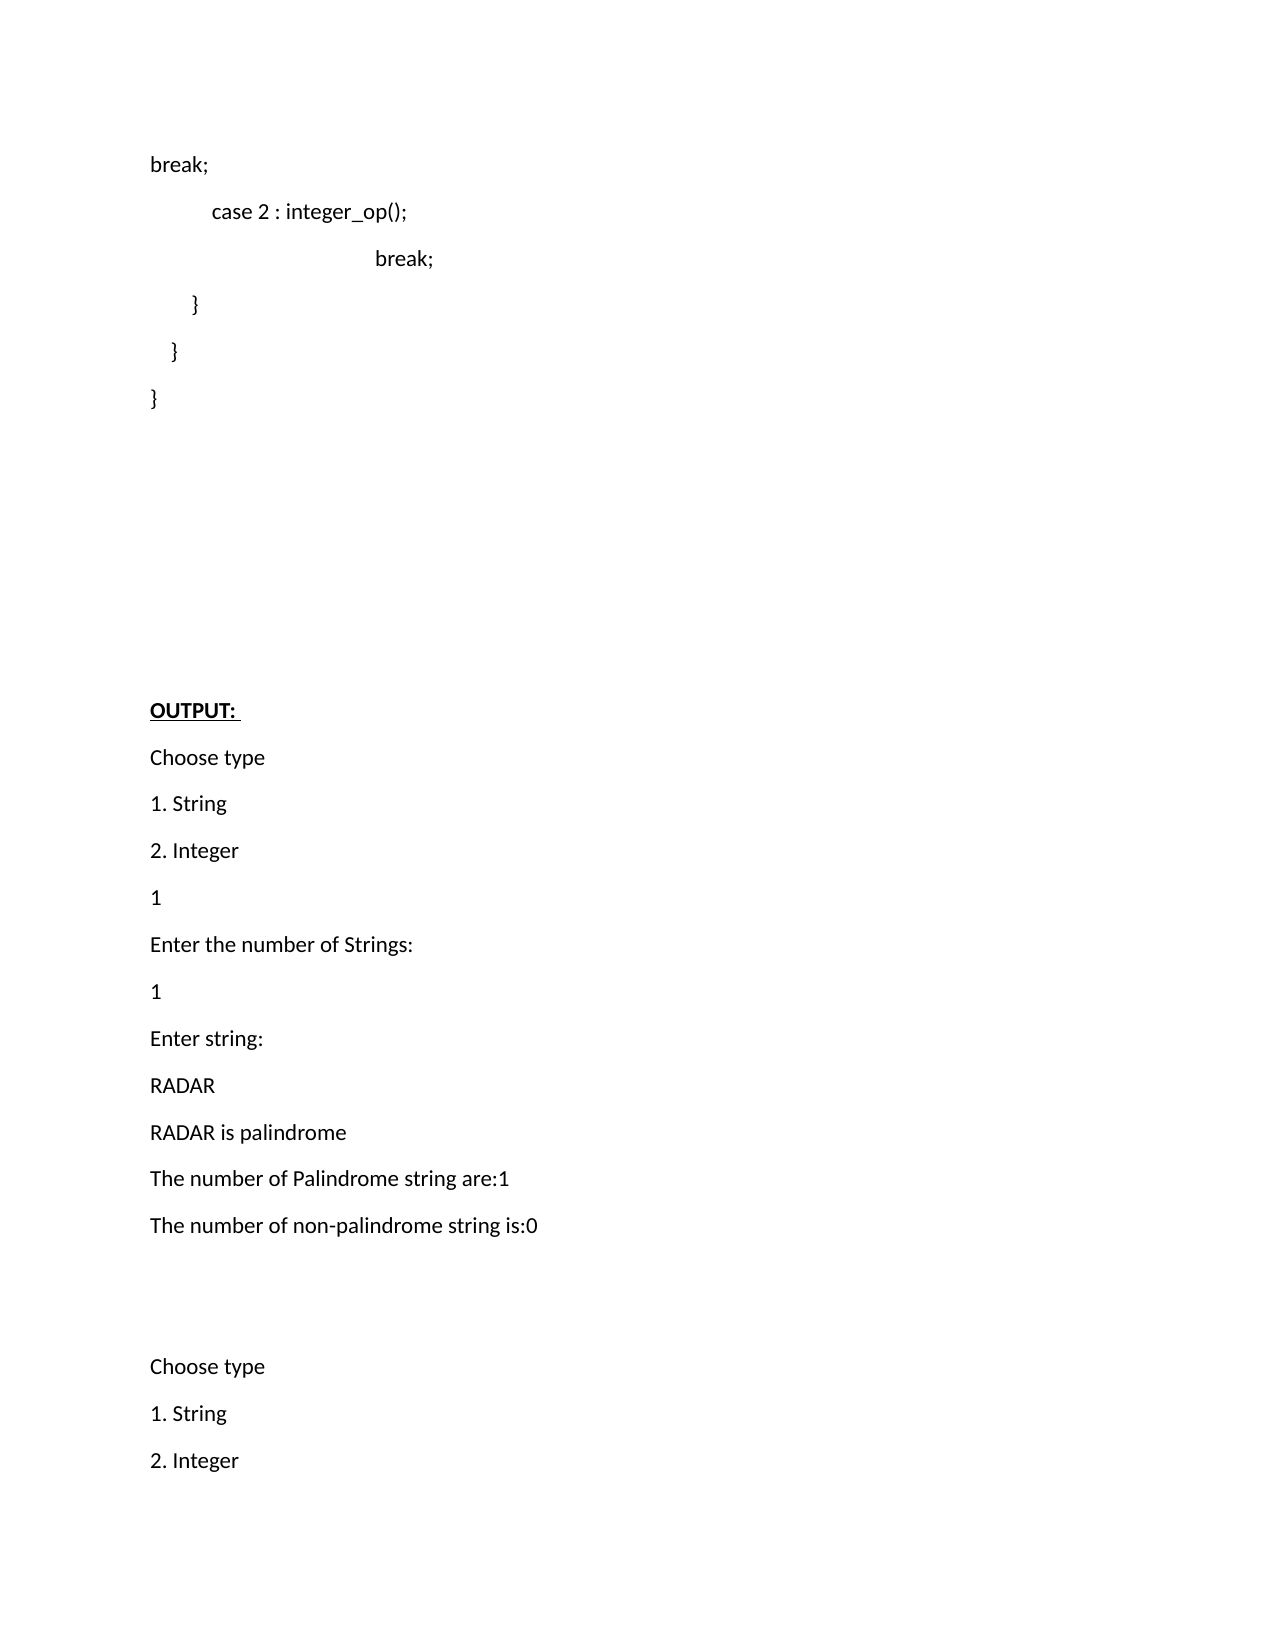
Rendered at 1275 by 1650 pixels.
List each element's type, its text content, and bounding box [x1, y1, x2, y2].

text The number of non-palindrome string is:0 [150, 1211, 1125, 1239]
text Enter the number of Strings: [150, 930, 1125, 958]
text 1 [150, 883, 1125, 911]
text Choose type [150, 1352, 1125, 1380]
text 1. String [150, 1399, 1125, 1427]
text 2. Integer [150, 1446, 1125, 1474]
text Choose type [150, 743, 1125, 771]
text Enter string: [150, 1024, 1125, 1052]
text 1. String [150, 789, 1125, 818]
text 1 [150, 977, 1125, 1005]
text case 2 : integer_op(); [150, 197, 1125, 225]
text } [150, 291, 1125, 319]
text break; [150, 244, 1125, 272]
text } [150, 337, 1125, 366]
text break; [150, 150, 1125, 178]
text 2. Integer [150, 836, 1125, 864]
text OUTPUT: [150, 696, 1125, 724]
text The number of Palindrome string are:1 [150, 1164, 1125, 1193]
text } [150, 384, 1125, 412]
text RADAR [150, 1071, 1125, 1099]
text RADAR is palindrome [150, 1118, 1125, 1146]
